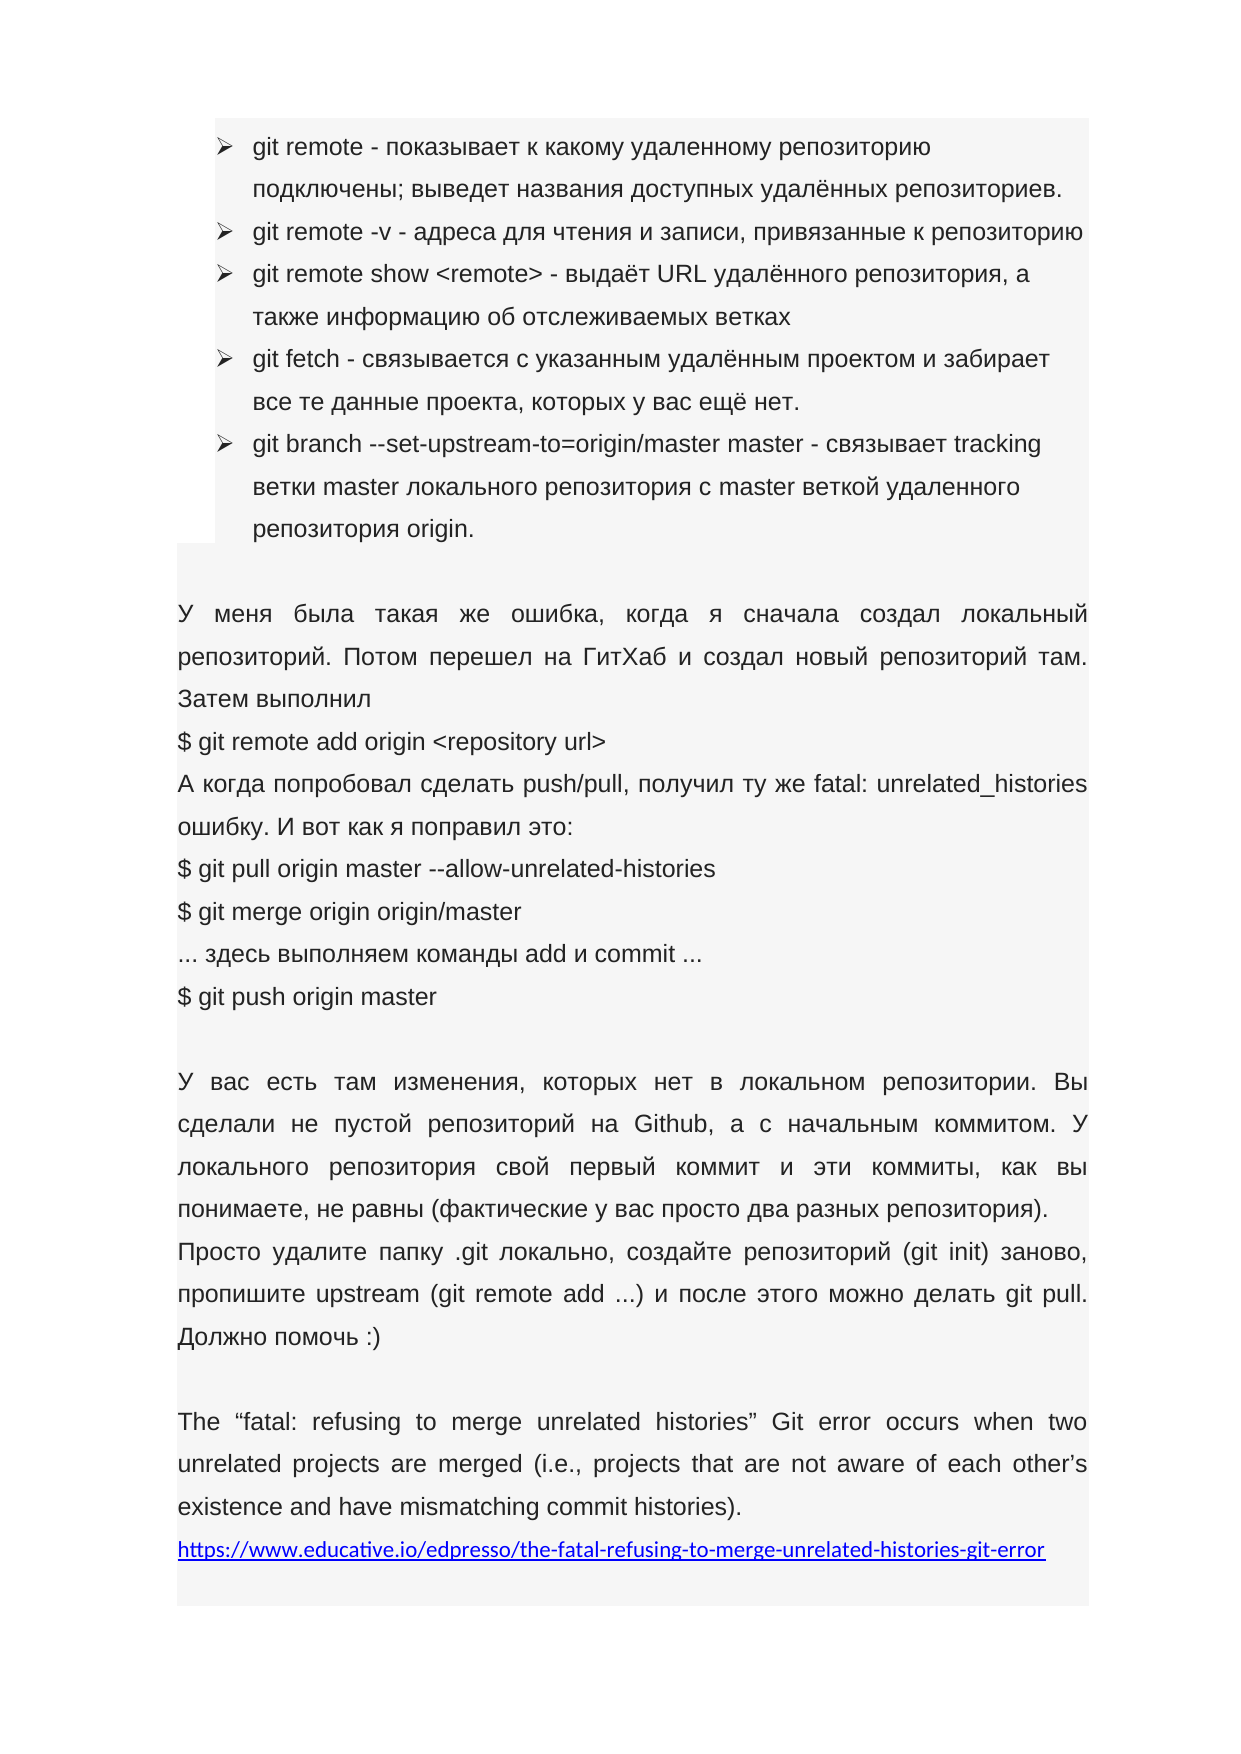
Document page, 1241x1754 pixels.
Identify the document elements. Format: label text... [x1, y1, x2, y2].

text $ git remote add origin <repository url> [177, 713, 1089, 756]
text ... здесь выполняем команды add и commit ... [177, 926, 1089, 968]
text The “fatal: refusing to merge unrelated histories” Git error occurs when two unrelated projects are merged (i.e., projects that are not aware of each other’s existence and have mismatching commit histories). [177, 1393, 1089, 1521]
text $ git push origin master [177, 968, 1089, 1011]
text https://www.educative.io/edpresso/the-fatal-refusing-to-merge-unrelated-histories-git-error [177, 1521, 1089, 1563]
list git remote -v - адреса для чтения и записи, привязанные к репозиторию [215, 203, 1089, 246]
list git branch --set-upstream-to=origin/master master - связывает tracking ветки master локального репозитория с master веткой удаленного репозитория origin. [215, 416, 1089, 543]
text Просто удалите папку .git локально, создайте репозиторий (git init) заново, пропишите upstream (git remote add ...) и после этого можно делать git pull. Должно помочь :) [177, 1223, 1089, 1351]
text У меня была такая же ошибка, когда я сначала создал локальный репозиторий. Потом перешел на ГитХаб и создал новый репозиторий там. Затем выполнил [177, 586, 1089, 713]
text $ git merge origin origin/master [177, 883, 1089, 926]
list git remote - показывает к какому удаленному репозиторию подключены; выведет названия доступных удалённых репозиториев. [215, 118, 1089, 203]
list git fetch - связывается с указанным удалённым проектом и забирает все те данные проекта, которых у вас ещё нет. [215, 331, 1089, 416]
text $ git pull origin master --allow-unrelated-histories [177, 841, 1089, 883]
text А когда попробовал сделать push/pull, получил ту же fatal: unrelated_histories ошибку. И вот как я поправил это: [177, 756, 1089, 841]
text У вас есть там изменения, которых нет в локальном репозитории. Вы сделали не пустой репозиторий на Github, а с начальным коммитом. У локального репозитория свой первый коммит и эти коммиты, как вы понимаете, не равны (фактические у вас просто два разных репозитория). [177, 1053, 1089, 1223]
list git remote show <remote> - выдаёт URL удалённого репозитория, а также информацию об отслеживаемых ветках [215, 246, 1089, 331]
